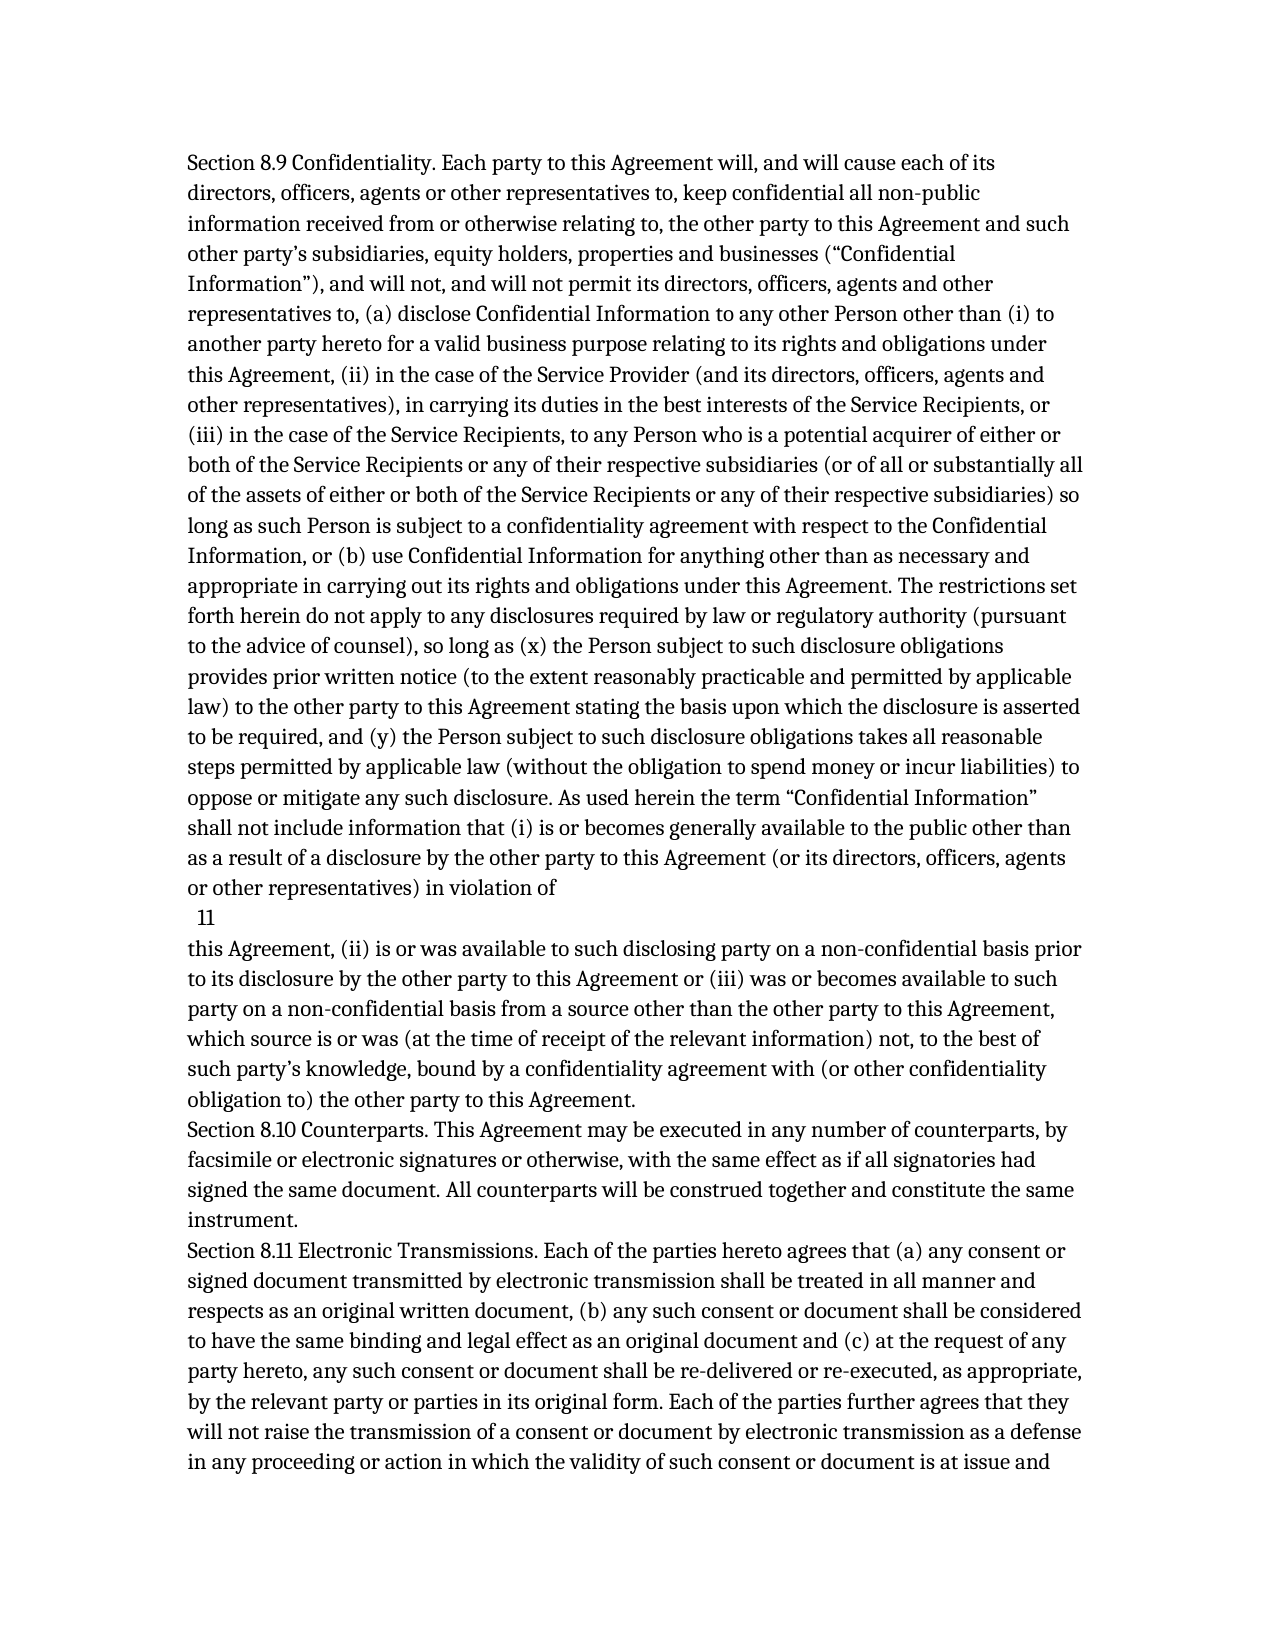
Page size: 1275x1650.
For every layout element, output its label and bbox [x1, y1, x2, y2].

text [187, 150, 1087, 1475]
